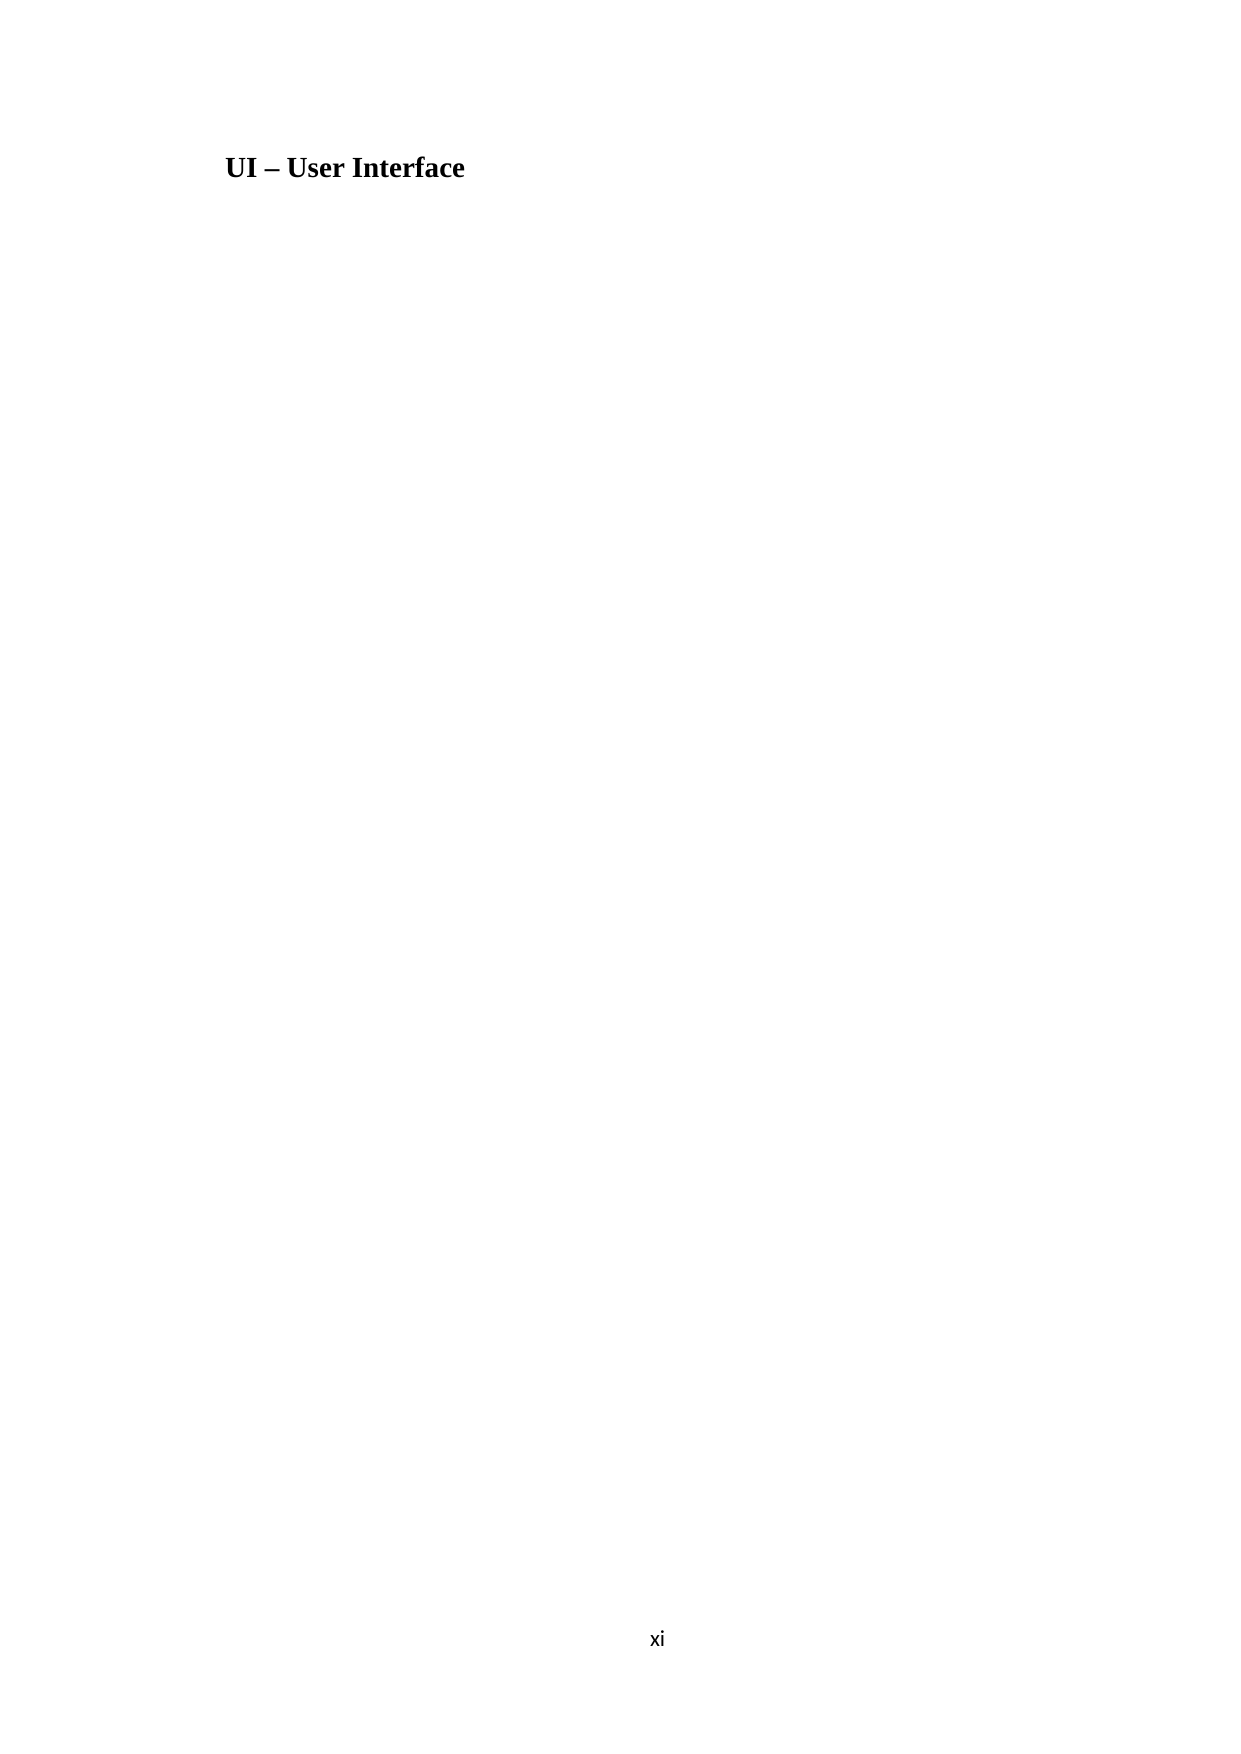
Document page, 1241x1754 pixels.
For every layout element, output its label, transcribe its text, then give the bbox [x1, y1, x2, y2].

text UI – User Interface [225, 150, 1090, 183]
